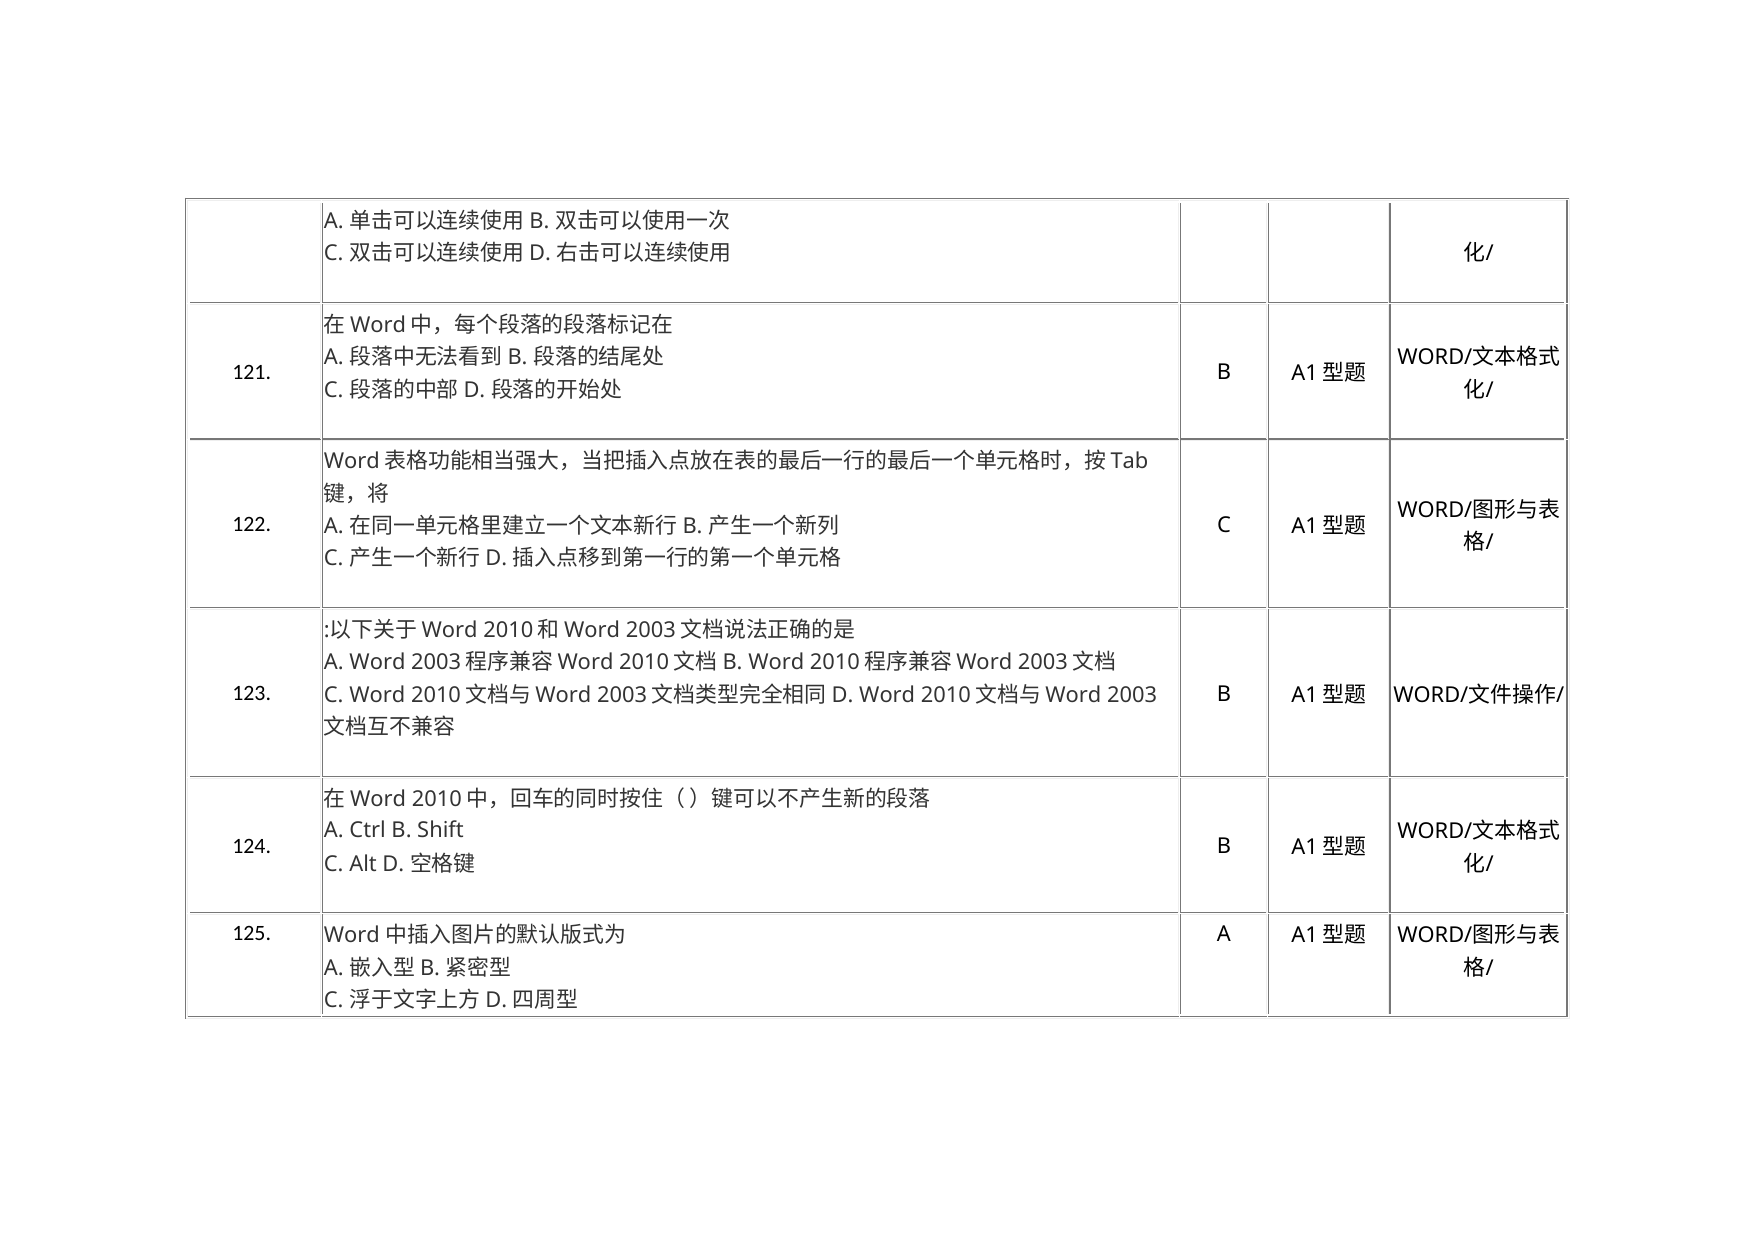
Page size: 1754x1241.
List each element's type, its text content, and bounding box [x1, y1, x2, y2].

table_cell A1型题 [1268, 201, 1389, 301]
table_cell A1型题 [1269, 610, 1388, 776]
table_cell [321, 915, 1180, 1016]
table_cell A1型题 [1269, 305, 1388, 438]
table_cell WORD/图形与表格/ [1389, 912, 1568, 1016]
table_cell 在Word 2010中，回车的同时按住（ ）键可以不产生新的段落 A. Ctrl B. Shift C. Alt D. 空格键 [323, 779, 1178, 912]
table_cell WORD/文件操作/ [1389, 607, 1568, 776]
table_cell C [1181, 441, 1266, 607]
table_cell WORD/图形与表格/ [1391, 438, 1568, 607]
table_cell B [1181, 610, 1266, 776]
table_cell [188, 301, 320, 438]
table_cell A1型题 [1268, 915, 1389, 1016]
table_cell A1型题 [1269, 779, 1388, 912]
table_cell [186, 912, 321, 1016]
table_cell [186, 607, 321, 776]
table_cell 在Word中，每个段落的段落标记在 A. 段落中无法看到 B. 段落的结尾处 C. 段落的中部 D. 段落的开始处 [323, 305, 1178, 438]
table_cell A [1180, 915, 1267, 1016]
table_cell [188, 201, 321, 301]
table_cell A1型题 [1269, 441, 1388, 607]
table_cell B [1181, 305, 1266, 438]
table_cell [186, 776, 321, 912]
table_cell [186, 438, 320, 607]
table_cell Word表格功能相当强大，当把插入点放在表的最后一行的最后一个单元格时，按Tab键，将 A. 在同一单元格里建立一个文本新行 B. 产生一个新列 C. 产生一个新行 D. 插入点移到第一行的第一个单元格 [323, 441, 1178, 607]
table_cell B [1181, 779, 1266, 912]
table_cell WORD/文本格式化/ [1391, 301, 1567, 438]
table_cell C [1180, 201, 1267, 301]
table_cell WORD/文本格式化/ [1389, 201, 1566, 301]
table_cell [321, 201, 1180, 301]
table_cell :以下关于Word 2010和Word 2003文档说法正确的是 A. Word 2003程序兼容Word 2010文档 B. Word 2010程序兼容Word 2003文档 C. Word 2010文档与Word 2003文档类型完全相同 D. Word 2010文档与Word 2003文档互不兼容 [323, 610, 1178, 776]
table_cell WORD/文本格式化/ [1389, 776, 1568, 912]
